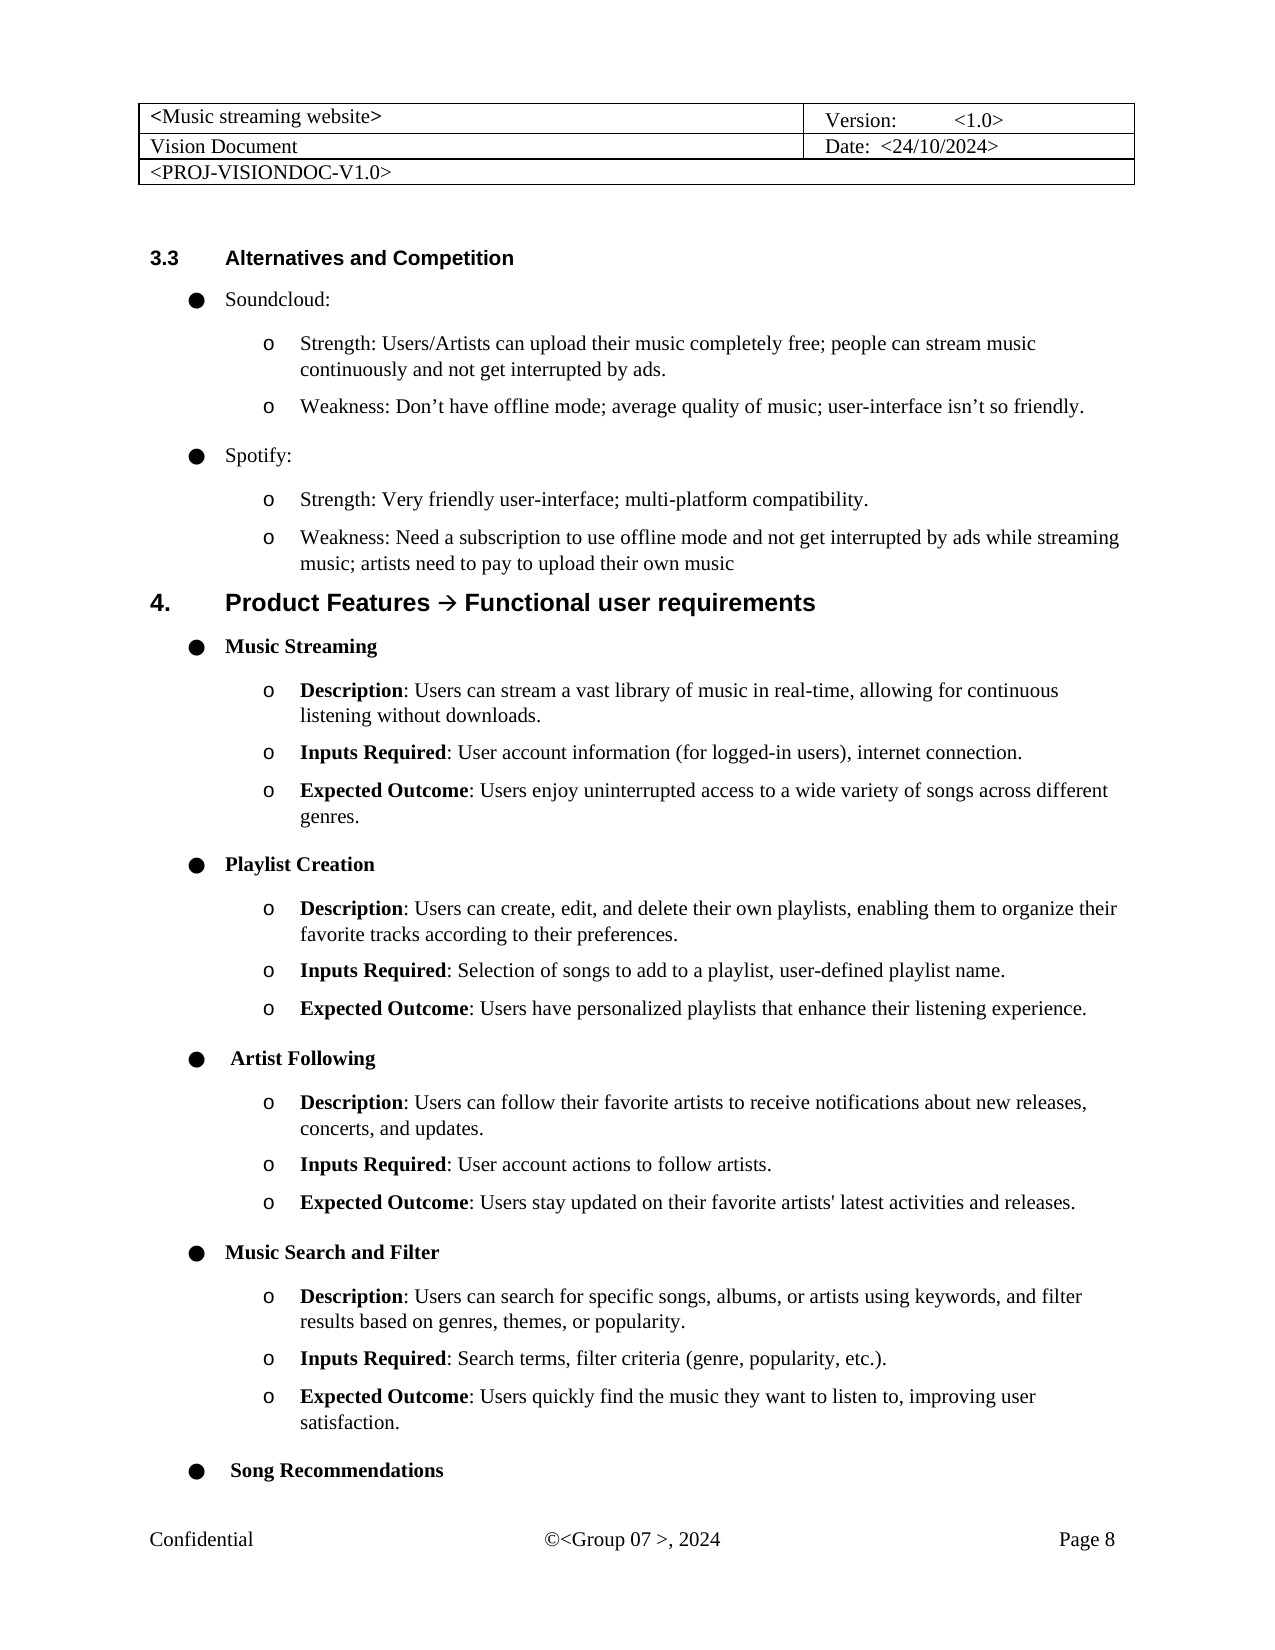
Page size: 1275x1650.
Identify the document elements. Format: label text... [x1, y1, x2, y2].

list Playlist Creation [187, 841, 1125, 883]
list Inputs Required: User account information (for logged-in users), internet connection. [262, 740, 1125, 766]
list Inputs Required: User account actions to follow artists. [262, 1152, 1125, 1178]
list Weakness: Need a subscription to use offline mode and not get interrupted by ads while streaming music; artists need to pay to upload their own music [262, 525, 1125, 575]
list Inputs Required: Search terms, filter criteria (genre, popularity, etc.). [262, 1346, 1125, 1372]
list Inputs Required: Selection of songs to add to a playlist, user-defined playlist name. [262, 958, 1125, 984]
list Weakness: Don’t have offline mode; average quality of music; user-interface isn’t so friendly. [262, 393, 1125, 419]
list Expected Outcome: Users stay updated on their favorite artists' latest activities and releases. [262, 1190, 1125, 1216]
list Soundcloud: [187, 276, 1125, 319]
list Expected Outcome: Users enjoy uninterrupted access to a wide variety of songs across different genres. [262, 778, 1125, 828]
list Music Streaming [187, 622, 1125, 665]
list Description: Users can stream a vast library of music in real-time, allowing for continuous listening without downloads. [262, 678, 1125, 727]
list Description: Users can search for specific songs, albums, or artists using keywords, and filter results based on genres, themes, or popularity. [262, 1284, 1125, 1333]
list Description: Users can follow their favorite artists to receive notifications about new releases, concerts, and updates. [262, 1090, 1125, 1139]
list Song Recommendations [187, 1446, 1125, 1489]
subtitle Alternatives and Competition [150, 246, 1125, 270]
list Strength: Very friendly user-interface; multi-platform compatibility. [262, 487, 1125, 513]
list Description: Users can create, edit, and delete their own playlists, enabling them to organize their favorite tracks according to their preferences. [262, 896, 1125, 946]
list Expected Outcome: Users quickly find the music they want to listen to, improving user satisfaction. [262, 1384, 1125, 1434]
list Artist Following [187, 1034, 1125, 1077]
list Music Search and Filter [187, 1228, 1125, 1271]
list Strength: Users/Artists can upload their music completely free; people can stream music continuously and not get interrupted by ads. [262, 331, 1125, 381]
list Expected Outcome: Users have personalized playlists that enhance their listening experience. [262, 996, 1125, 1022]
list Spotify: [187, 432, 1125, 474]
subtitle Product Features 🡪 Functional user requirements [150, 587, 1125, 616]
